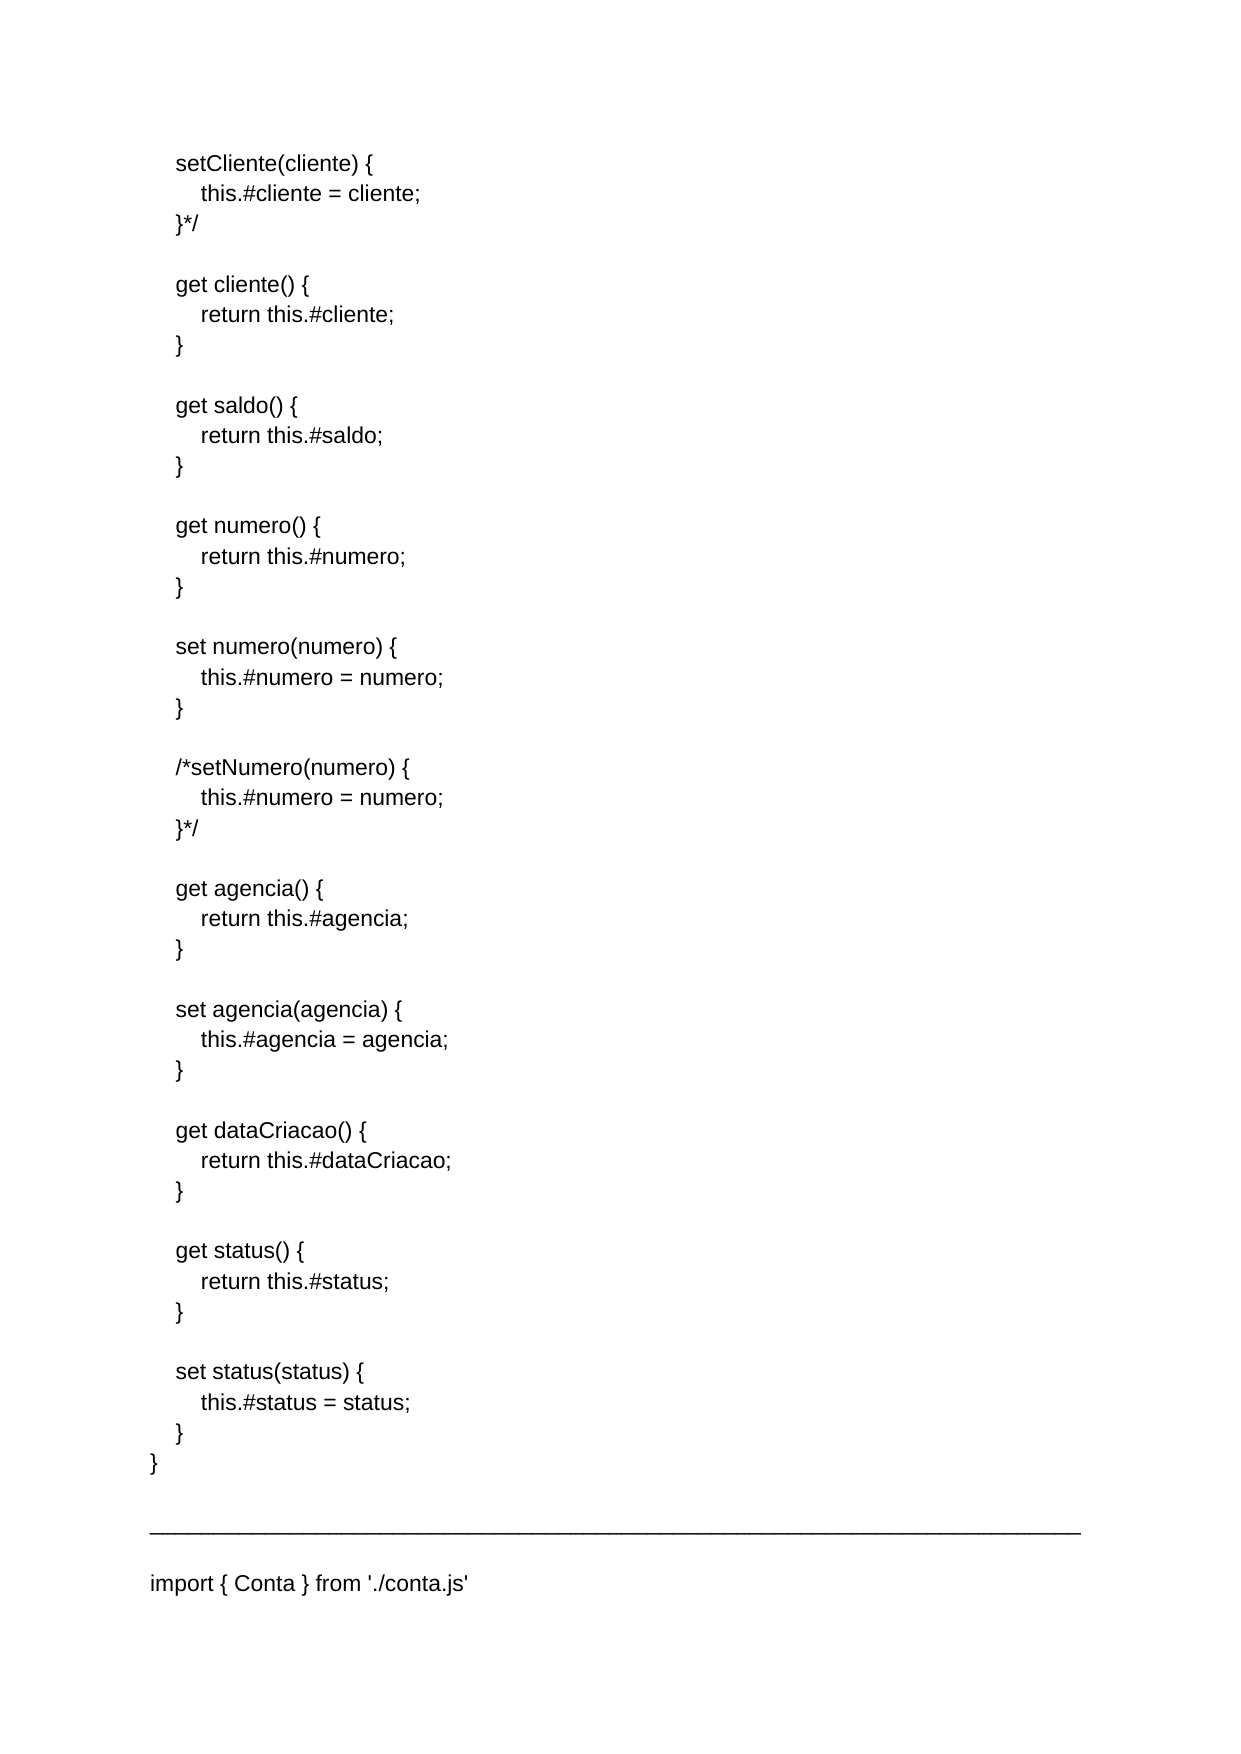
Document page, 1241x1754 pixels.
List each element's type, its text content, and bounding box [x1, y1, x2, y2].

text return this.#agencia; [150, 905, 1090, 932]
text get numero() { [150, 512, 1090, 539]
text } [150, 1177, 1090, 1203]
text } [150, 694, 1090, 720]
text return this.#saldo; [150, 422, 1090, 448]
text get dataCriacao() { [150, 1117, 1090, 1143]
text } [150, 1419, 1090, 1445]
text this.#numero = numero; [150, 784, 1090, 811]
text setCliente(cliente) { [150, 150, 1090, 176]
text } [150, 452, 1090, 478]
text import { Conta } from './conta.js' [150, 1570, 1090, 1596]
text }*/ [150, 210, 1090, 237]
text set status(status) { [150, 1358, 1090, 1385]
text this.#agencia = agencia; [150, 1026, 1090, 1052]
text _________________________________________________________________________ [150, 1509, 1090, 1536]
text } [150, 1298, 1090, 1324]
text } [150, 935, 1090, 962]
text return this.#dataCriacao; [150, 1147, 1090, 1173]
text return this.#numero; [150, 543, 1090, 569]
text } [150, 1056, 1090, 1083]
text return this.#cliente; [150, 301, 1090, 327]
text }*/ [150, 814, 1090, 841]
text } [150, 331, 1090, 358]
text /*setNumero(numero) { [150, 754, 1090, 781]
text } [150, 573, 1090, 599]
text this.#cliente = cliente; [150, 180, 1090, 207]
text set numero(numero) { [150, 633, 1090, 660]
text get cliente() { [150, 271, 1090, 297]
text return this.#status; [150, 1268, 1090, 1294]
text this.#status = status; [150, 1388, 1090, 1415]
text get saldo() { [150, 392, 1090, 418]
text } [150, 1449, 1090, 1475]
text this.#numero = numero; [150, 663, 1090, 690]
text get status() { [150, 1237, 1090, 1264]
text get agencia() { [150, 875, 1090, 901]
text set agencia(agencia) { [150, 996, 1090, 1022]
